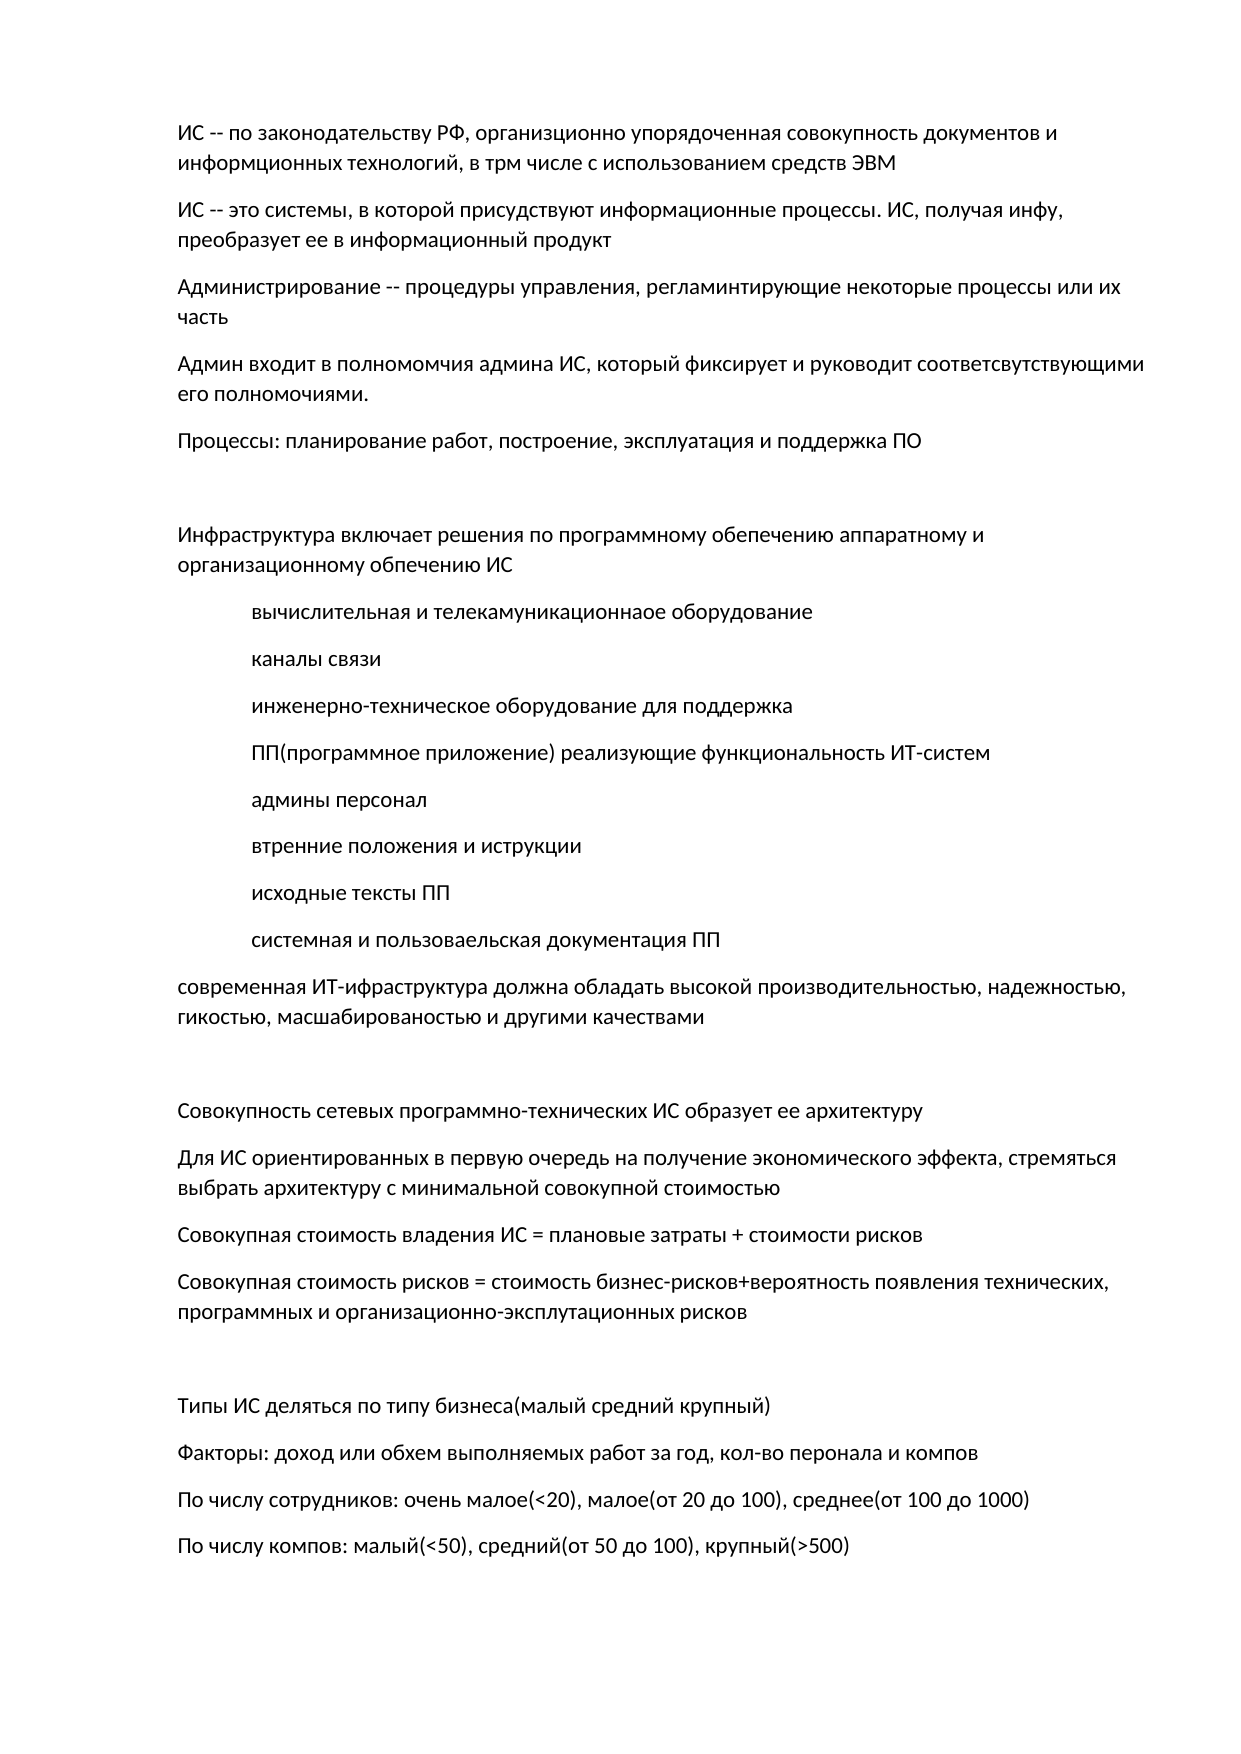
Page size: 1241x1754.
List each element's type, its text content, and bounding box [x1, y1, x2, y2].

text Админ входит в полномомчия админа ИС, который фиксирует и руководит соответсвутствующими его полномочиями. [177, 349, 1152, 408]
text Для ИС ориентированных в первую очередь на получение экономического эффекта, стремяться выбрать архитектуру с минимальной совокупной стоимостью [177, 1143, 1152, 1201]
text Администрирование -- процедуры управления, регламинтирующие некоторые процессы или их часть [177, 272, 1152, 331]
text Совокупная стоимость рисков = стоимость бизнес-рисков+вероятность появления технических, программных и организационно-эксплутационных рисков [177, 1267, 1152, 1325]
text Совокупность сетевых программно-технических ИС образует ее архитектуру [177, 1096, 1152, 1124]
text Процессы: планирование работ, построение, эксплуатация и поддержка ПО [177, 426, 1152, 454]
text инженерно-техническое оборудование для поддержка [177, 691, 1152, 719]
text втренние положения и иструкции [177, 832, 1152, 860]
text Совокупная стоимость владения ИС = плановые затраты + стоимости рисков [177, 1220, 1152, 1248]
text современная ИТ-ифраструктура должна обладать высокой производительностью, надежностью, гикостью, масшабированостью и другими качествами [177, 972, 1152, 1031]
text Факторы: доход или обхем выполняемых работ за год, кол-во перонала и компов [177, 1438, 1152, 1466]
text системная и пользоваельская документация ПП [177, 925, 1152, 953]
text исходные тексты ПП [177, 878, 1152, 907]
text ИС -- по законодательству РФ, организционно упорядоченная совокупность документов и информционных технологий, в трм числе с использованием средств ЭВМ [177, 118, 1152, 176]
text каналы связи [177, 644, 1152, 672]
text ПП(программное приложение) реализующие функциональность ИТ-систем [177, 738, 1152, 766]
text админы персонал [177, 785, 1152, 813]
text По числу компов: малый(<50), средний(от 50 до 100), крупный(>500) [177, 1532, 1152, 1560]
text ИС -- это системы, в которой присудствуют информационные процессы. ИС, получая инфу, преобразует ее в информационный продукт [177, 195, 1152, 253]
text Инфраструктура включает решения по программному обепечению аппаратному и организационному обпечению ИС [177, 520, 1152, 578]
text вычислительная и телекамуникационнаое оборудование [177, 597, 1152, 625]
text Типы ИС деляться по типу бизнеса(малый средний крупный) [177, 1391, 1152, 1419]
text По числу сотрудников: очень малое(<20), малое(от 20 до 100), среднее(от 100 до 1000) [177, 1485, 1152, 1513]
